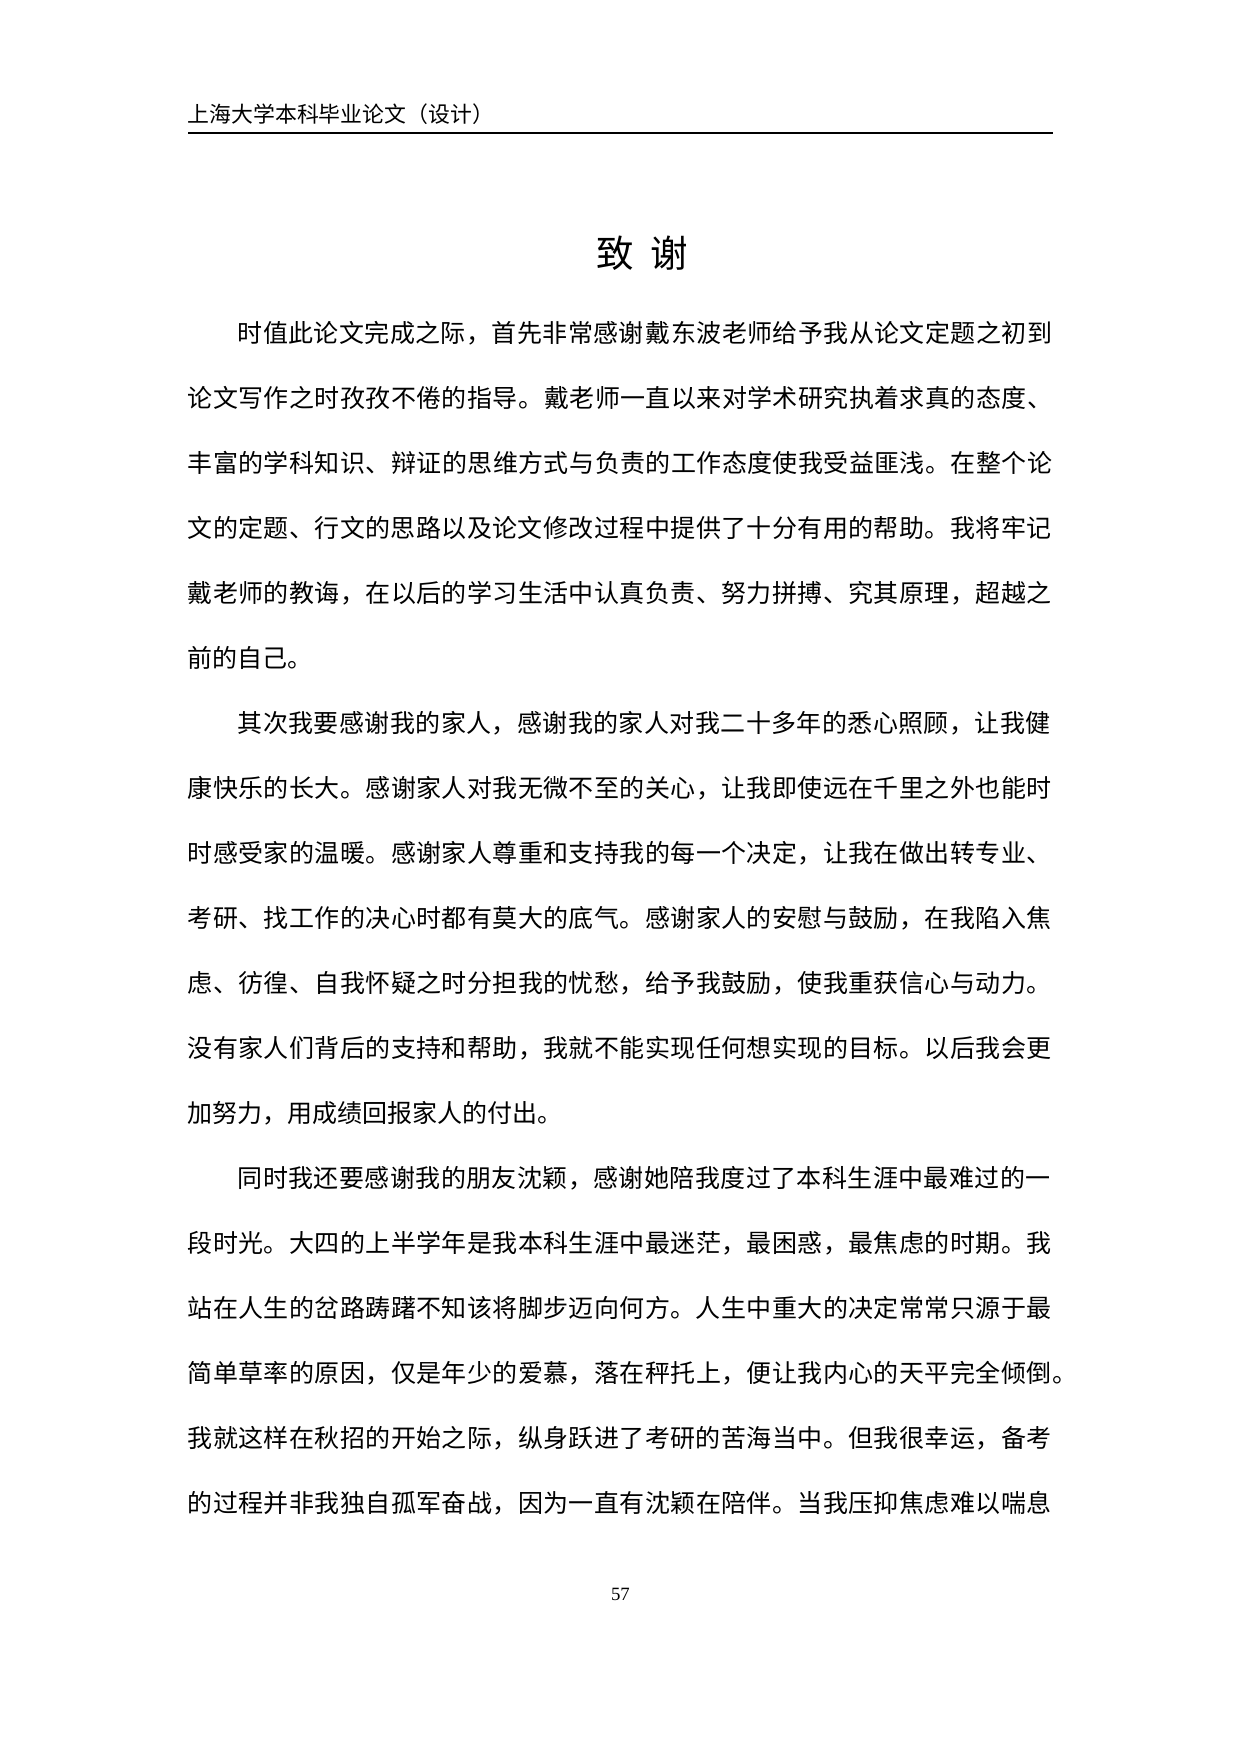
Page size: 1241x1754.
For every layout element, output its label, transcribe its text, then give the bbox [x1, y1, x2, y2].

text 其次我要感谢我的家人，感谢我的家人对我二十多年的悉心照顾，让我健康快乐的长大。感谢家人对我无微不至的关心，让我即使远在千里之外也能时时感受家的温暖。感谢家人尊重和支持我的每一个决定，让我在做出转专业、考研、找工作的决心时都有莫大的底气。感谢家人的安慰与鼓励，在我陷入焦虑、彷徨、自我怀疑之时分担我的忧愁，给予我鼓励，使我重获信心与动力。没有家人们背后的支持和帮助，我就不能实现任何想实现的目标。以后我会更加努力，用成绩回报家人的付出。 [187, 689, 1053, 1144]
text 时值此论文完成之际，首先非常感谢戴东波老师给予我从论文定题之初到论文写作之时孜孜不倦的指导。戴老师一直以来对学术研究执着求真的态度、丰富的学科知识、辩证的思维方式与负责的工作态度使我受益匪浅。在整个论文的定题、行文的思路以及论文修改过程中提供了十分有用的帮助。我将牢记戴老师的教诲，在以后的学习生活中认真负责、努力拼搏、究其原理，超越之前的自己。 [187, 299, 1053, 689]
subtitle 致 谢 [231, 218, 1053, 283]
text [187, 1144, 1053, 1534]
